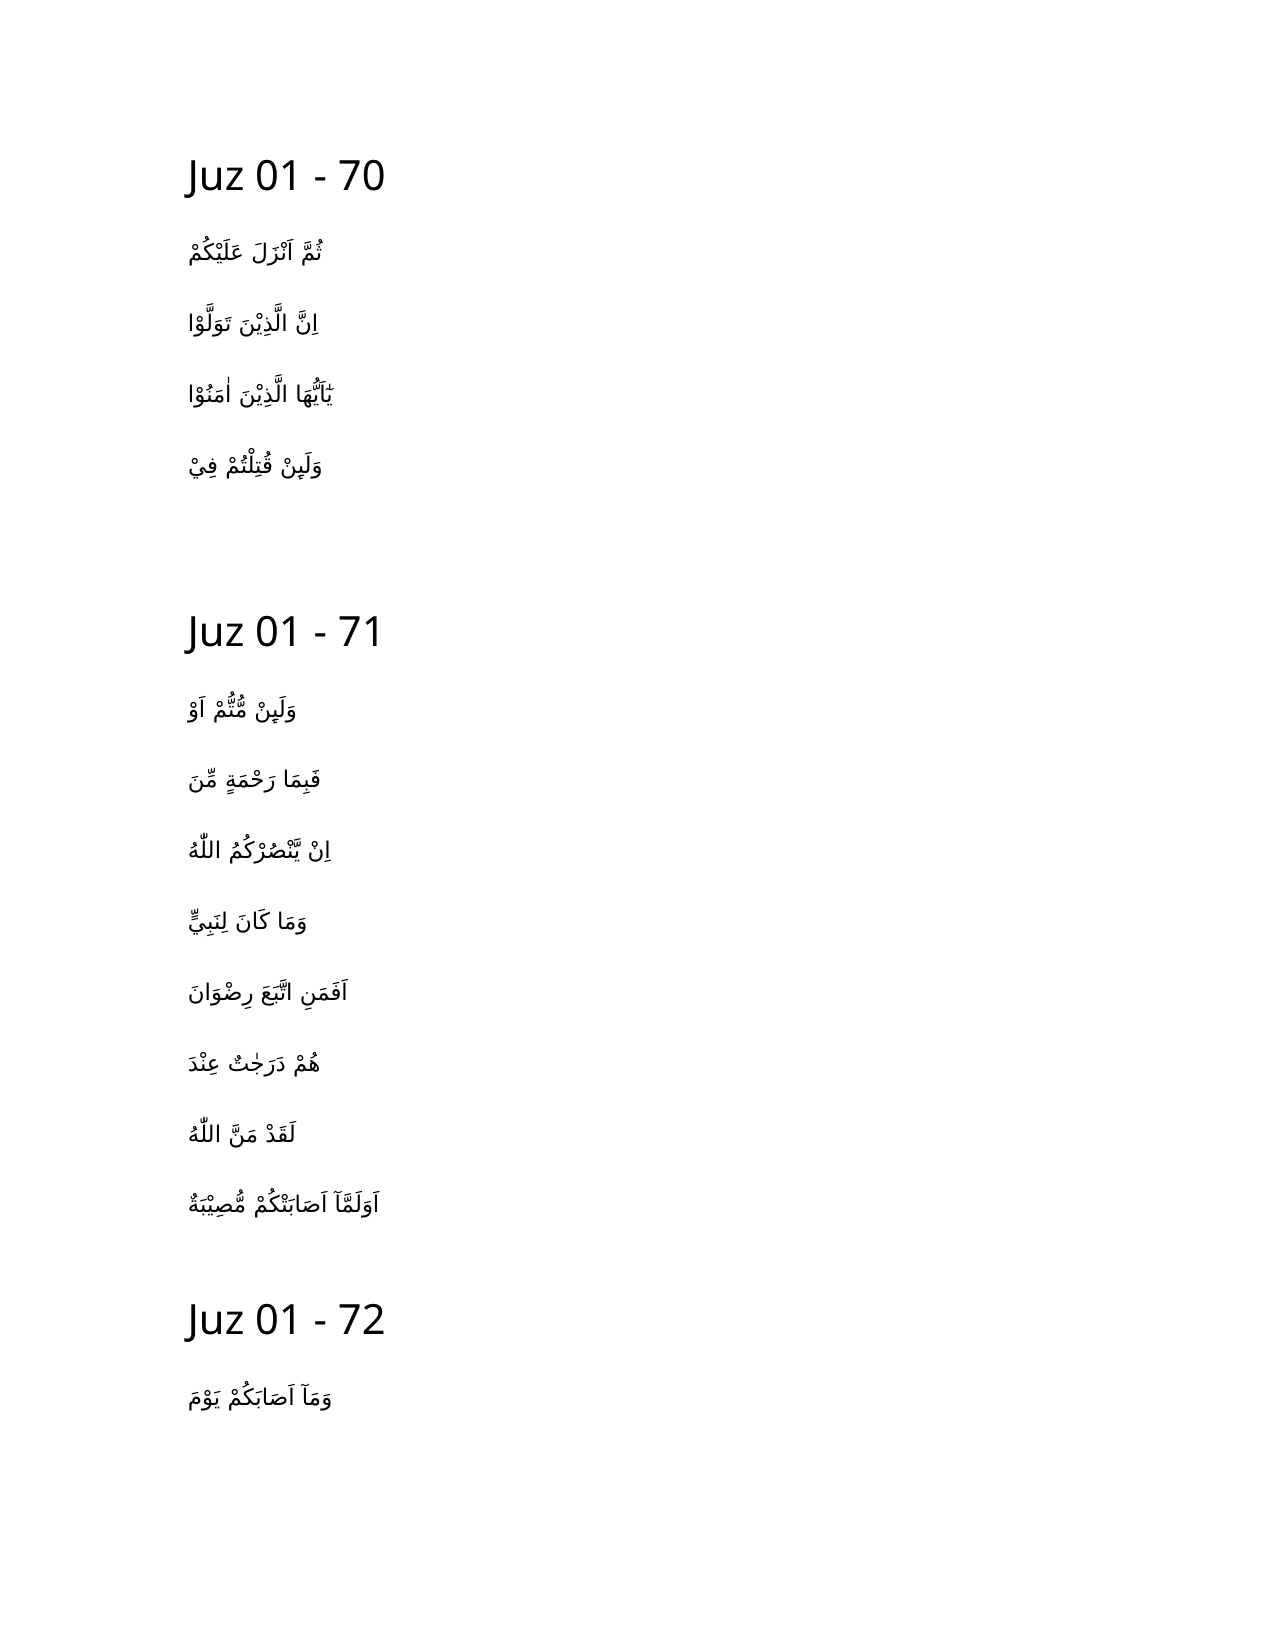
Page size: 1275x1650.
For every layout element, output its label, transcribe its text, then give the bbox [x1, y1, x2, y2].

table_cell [176, 150, 1076, 504]
table_header Juz 01 - 71 وَلَىِٕنْ مُّتُّمْ اَوْ فَبِمَا رَحْمَةٍ مِّنَ اِنْ يَّنْصُرْكُمُ اللّٰهُ وَمَا كَانَ لِنَبِيٍّ اَفَمَنِ اتَّبَعَ رِضْوَانَ هُمْ دَرَجٰتٌ عِنْدَ لَقَدْ مَنَّ اللّٰهُ اَوَلَمَّآ اَصَابَتْكُمْ مُّصِيْبَةٌ [176, 555, 1076, 1244]
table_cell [176, 1244, 1076, 1436]
